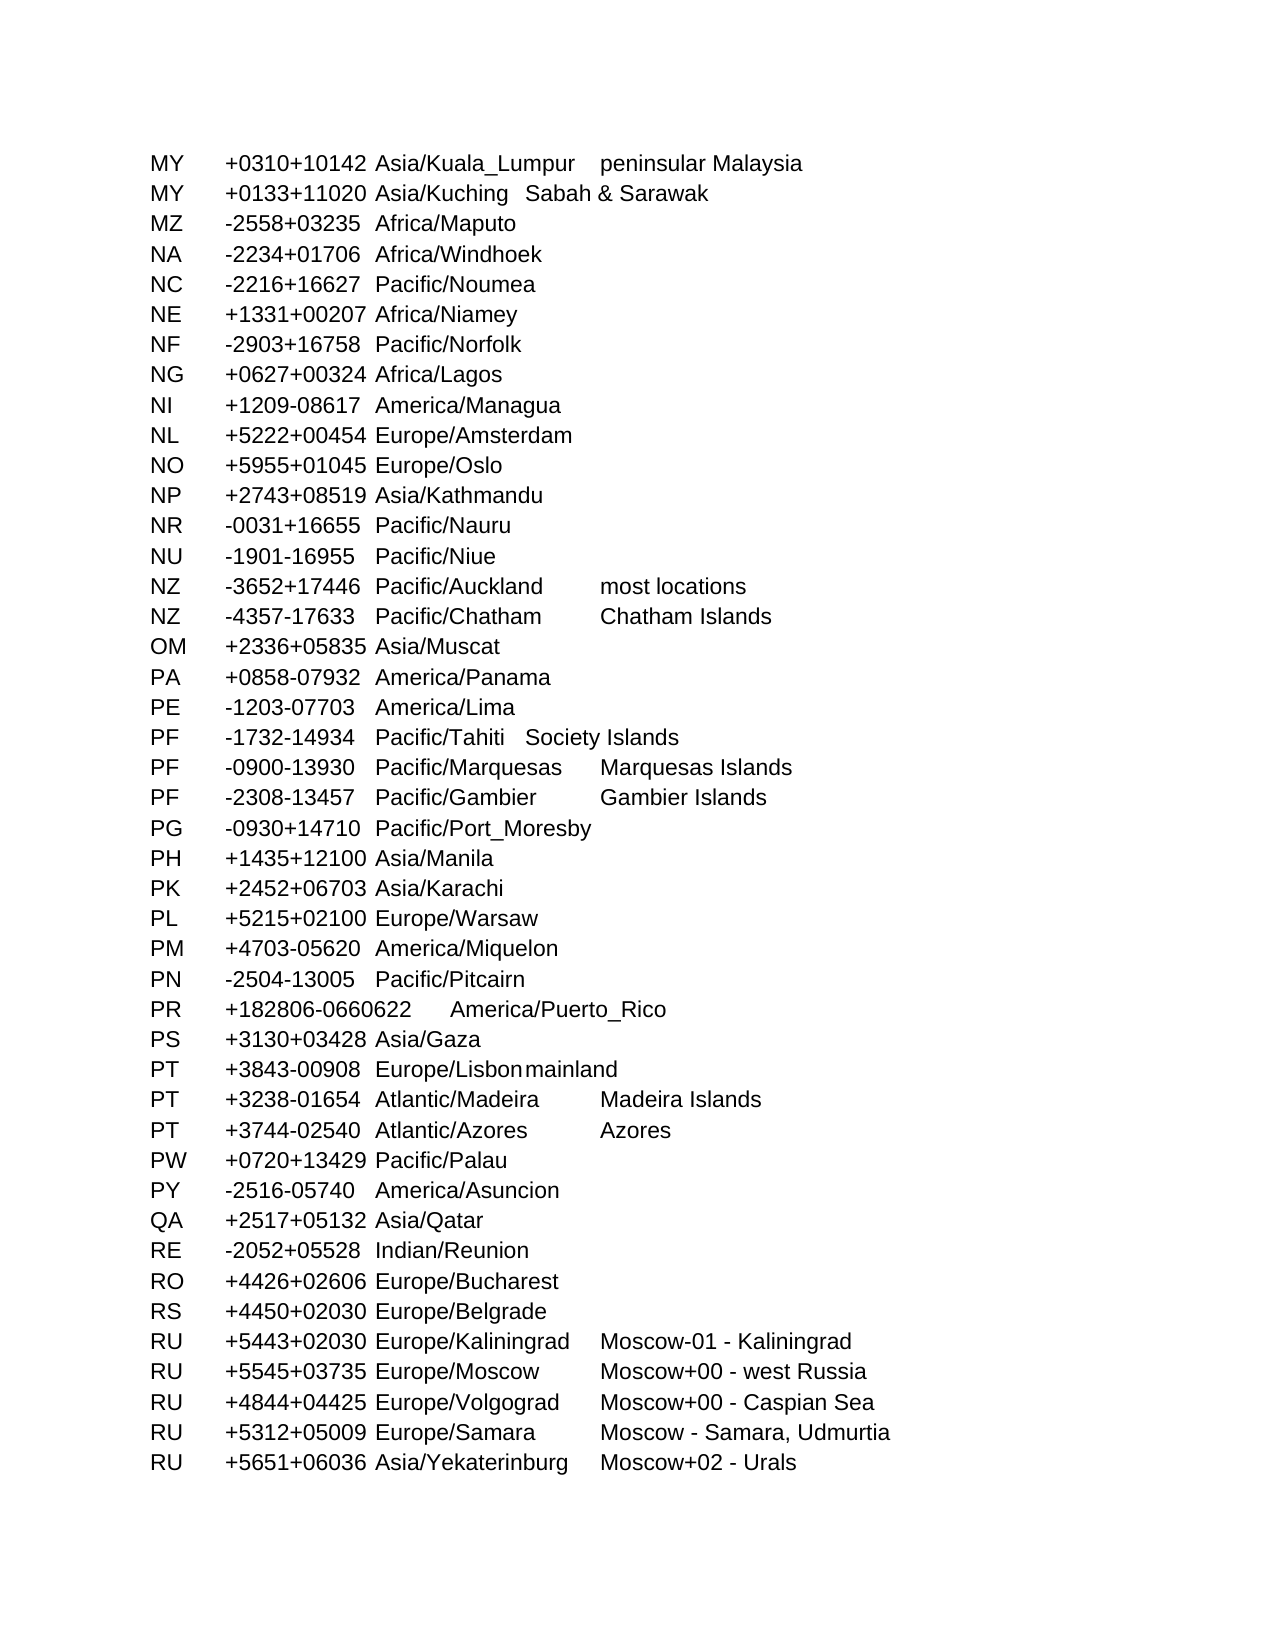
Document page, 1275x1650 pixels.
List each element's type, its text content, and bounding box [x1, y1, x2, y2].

text NG +0627+00324 Africa/Lagos [150, 361, 1125, 388]
text NZ -4357-17633 Pacific/Chatham Chatham Islands [150, 603, 1125, 629]
text NC -2216+16627 Pacific/Noumea [150, 271, 1125, 297]
text PT +3843-00908 Europe/Lisbon mainland [150, 1056, 1125, 1083]
text NR -0031+16655 Pacific/Nauru [150, 512, 1125, 539]
text RS +4450+02030 Europe/Belgrade [150, 1298, 1125, 1324]
text PF -2308-13457 Pacific/Gambier Gambier Islands [150, 784, 1125, 811]
text RU +5545+03735 Europe/Moscow Moscow+00 - west Russia [150, 1358, 1125, 1385]
text RU +5312+05009 Europe/Samara Moscow - Samara, Udmurtia [150, 1419, 1125, 1445]
text PK +2452+06703 Asia/Karachi [150, 875, 1125, 901]
text PA +0858-07932 America/Panama [150, 663, 1125, 690]
text PT +3744-02540 Atlantic/Azores Azores [150, 1117, 1125, 1143]
text PN -2504-13005 Pacific/Pitcairn [150, 966, 1125, 992]
text NZ -3652+17446 Pacific/Auckland most locations [150, 573, 1125, 599]
text PS +3130+03428 Asia/Gaza [150, 1026, 1125, 1052]
text MY +0133+11020 Asia/Kuching Sabah & Sarawak [150, 180, 1125, 207]
text NL +5222+00454 Europe/Amsterdam [150, 422, 1125, 448]
text NA -2234+01706 Africa/Windhoek [150, 241, 1125, 267]
text RU +5443+02030 Europe/Kaliningrad Moscow-01 - Kaliningrad [150, 1328, 1125, 1354]
text NF -2903+16758 Pacific/Norfolk [150, 331, 1125, 358]
text PL +5215+02100 Europe/Warsaw [150, 905, 1125, 932]
text MZ -2558+03235 Africa/Maputo [150, 210, 1125, 237]
text RU +4844+04425 Europe/Volgograd Moscow+00 - Caspian Sea [150, 1388, 1125, 1415]
text PH +1435+12100 Asia/Manila [150, 845, 1125, 871]
text PF -1732-14934 Pacific/Tahiti Society Islands [150, 724, 1125, 750]
text NU -1901-16955 Pacific/Niue [150, 543, 1125, 569]
text QA +2517+05132 Asia/Qatar [150, 1207, 1125, 1234]
text PW +0720+13429 Pacific/Palau [150, 1147, 1125, 1173]
text PT +3238-01654 Atlantic/Madeira Madeira Islands [150, 1086, 1125, 1113]
text PG -0930+14710 Pacific/Port_Moresby [150, 814, 1125, 841]
text RE -2052+05528 Indian/Reunion [150, 1237, 1125, 1264]
text NO +5955+01045 Europe/Oslo [150, 452, 1125, 478]
text PR +182806-0660622 America/Puerto_Rico [150, 996, 1125, 1022]
text NI +1209-08617 America/Managua [150, 392, 1125, 418]
text NP +2743+08519 Asia/Kathmandu [150, 482, 1125, 509]
text MY +0310+10142 Asia/Kuala_Lumpur peninsular Malaysia [150, 150, 1125, 176]
text PM +4703-05620 America/Miquelon [150, 935, 1125, 962]
text PF -0900-13930 Pacific/Marquesas Marquesas Islands [150, 754, 1125, 781]
text RU +5651+06036 Asia/Yekaterinburg Moscow+02 - Urals [150, 1449, 1125, 1475]
text RO +4426+02606 Europe/Bucharest [150, 1268, 1125, 1294]
text NE +1331+00207 Africa/Niamey [150, 301, 1125, 327]
text PY -2516-05740 America/Asuncion [150, 1177, 1125, 1203]
text OM +2336+05835 Asia/Muscat [150, 633, 1125, 660]
text PE -1203-07703 America/Lima [150, 694, 1125, 720]
